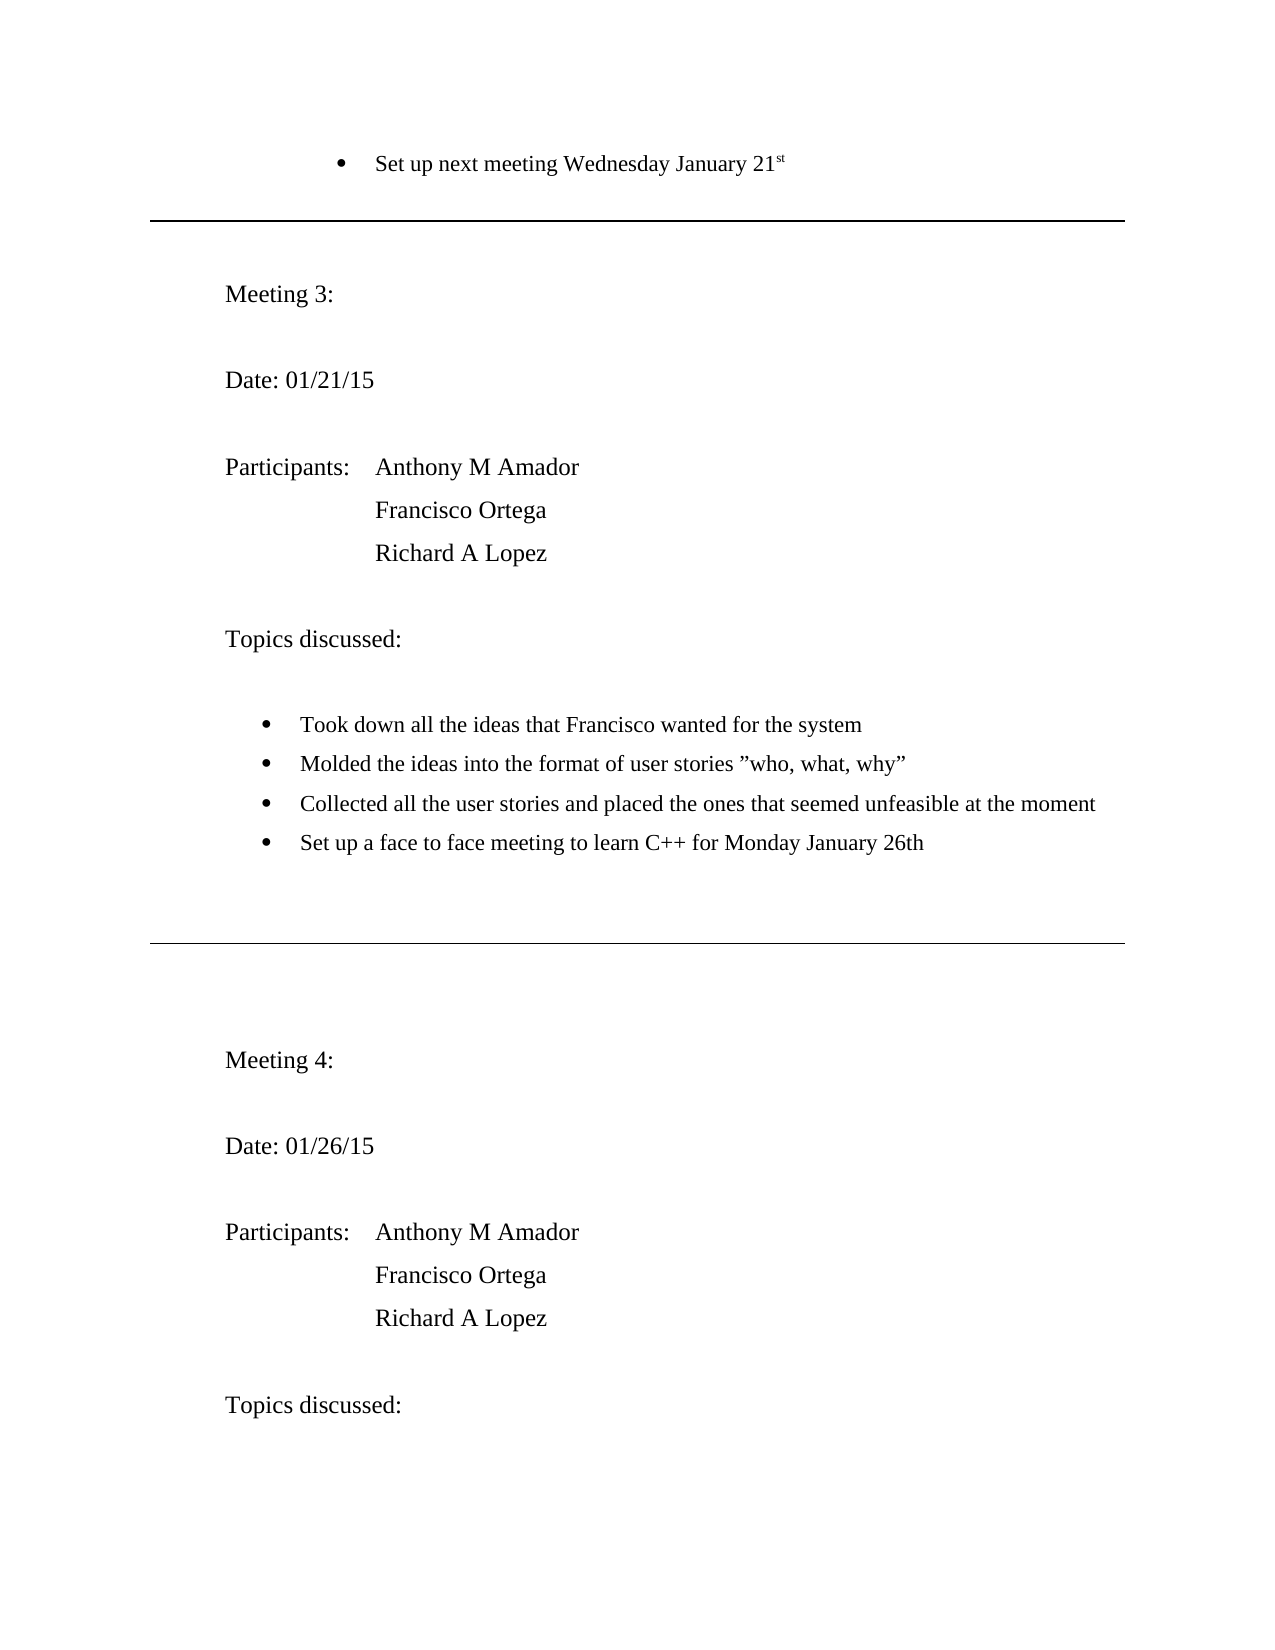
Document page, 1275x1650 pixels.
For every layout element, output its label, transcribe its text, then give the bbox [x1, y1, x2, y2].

text Meeting 3: [225, 279, 1125, 308]
text Richard A Lopez [225, 538, 1125, 567]
list Set up a face to face meeting to learn C++ for Monday January 26th [262, 829, 1125, 855]
text Richard A Lopez [225, 1303, 1125, 1332]
text Francisco Ortega [225, 1260, 1125, 1289]
text Francisco Ortega [225, 495, 1125, 524]
list Collected all the user stories and placed the ones that seemed unfeasible at the moment [262, 789, 1125, 816]
list Set up next meeting Wednesday January 21st [337, 150, 1125, 176]
text Date: 01/26/15 [225, 1131, 1125, 1160]
list Molded the ideas into the format of user stories ”who, what, why” [262, 750, 1125, 776]
text Meeting 4: [225, 1045, 1125, 1073]
text Topics discussed: [225, 624, 1125, 653]
text Participants: Anthony M Amador [225, 1217, 1125, 1246]
text Participants: Anthony M Amador [225, 452, 1125, 481]
list Took down all the ideas that Francisco wanted for the system [262, 711, 1125, 737]
text Date: 01/21/15 [225, 366, 1125, 394]
text Topics discussed: [225, 1390, 1125, 1418]
